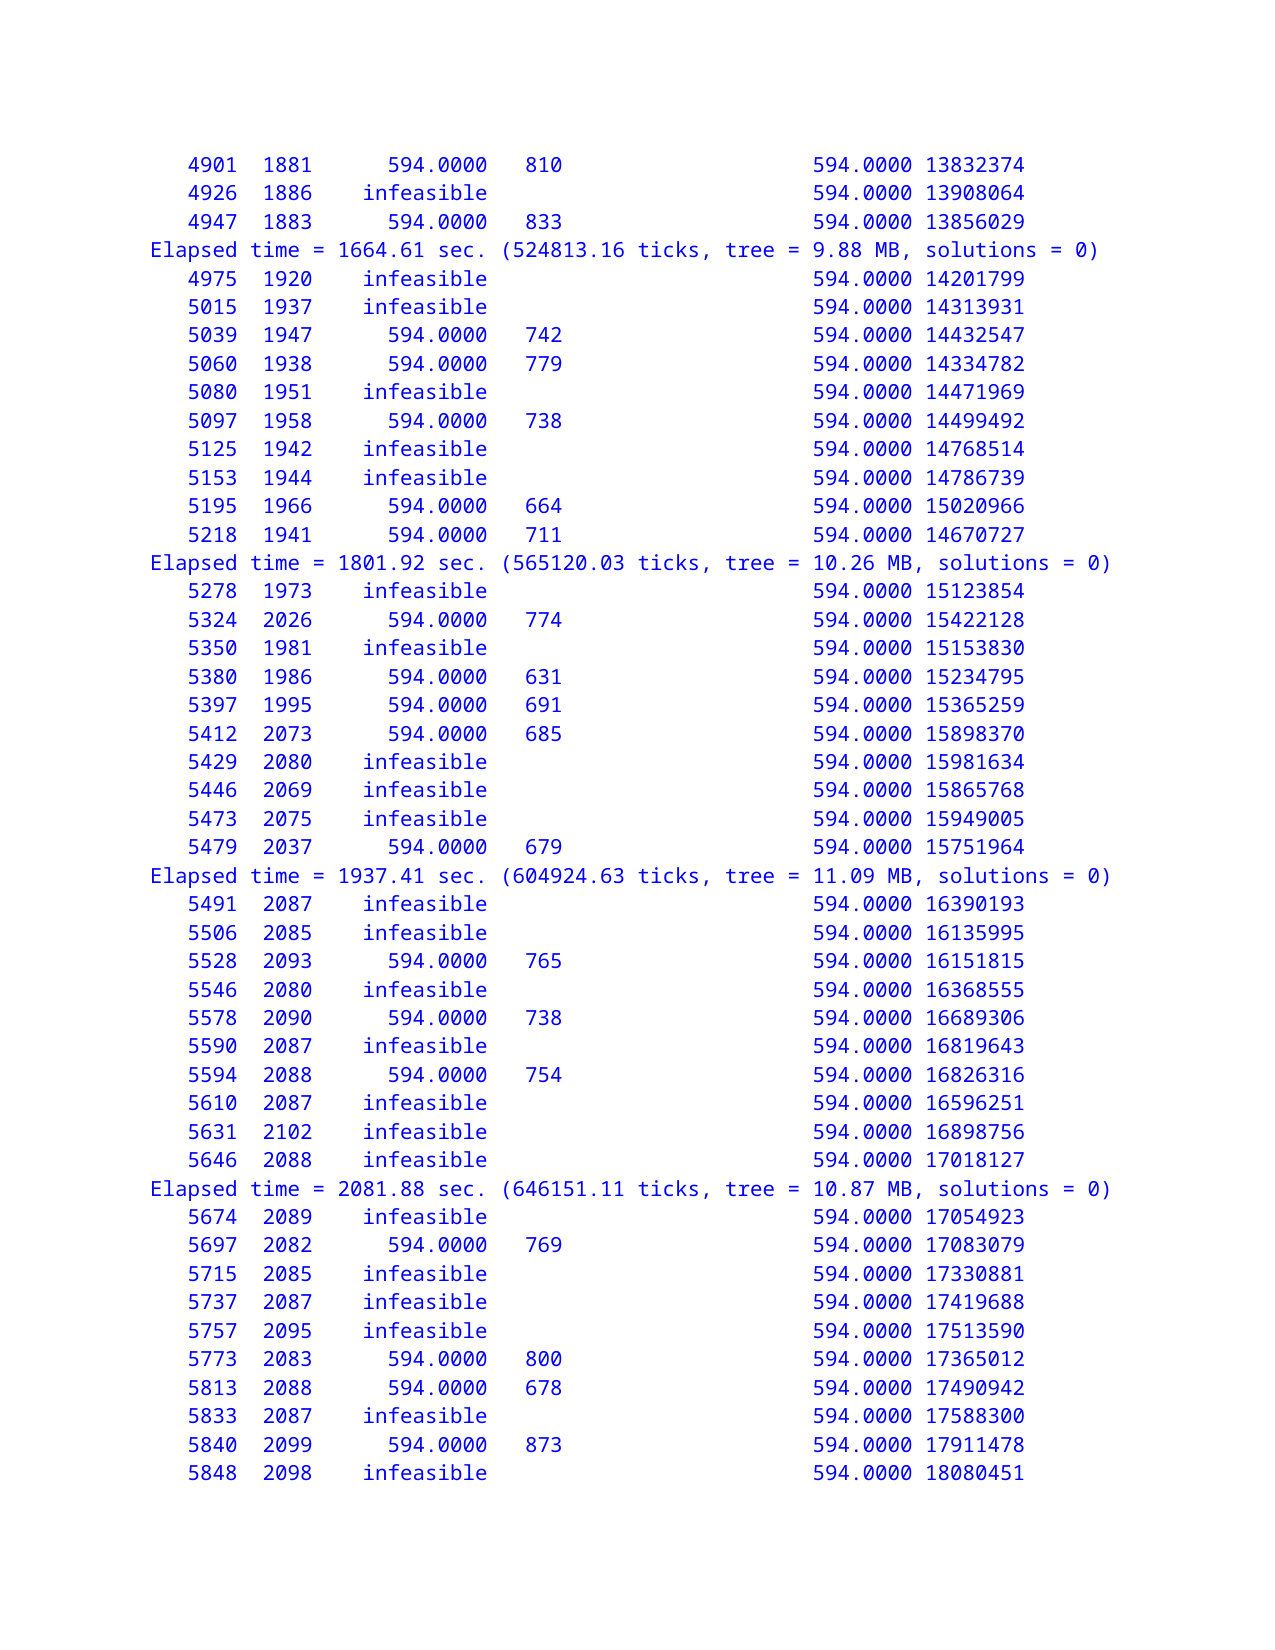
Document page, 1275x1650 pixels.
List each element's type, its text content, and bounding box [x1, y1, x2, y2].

text 5646 2088 infeasible 594.0000 17018127 [150, 1145, 1125, 1174]
text 5697 2082 594.0000 769 594.0000 17083079 [150, 1231, 1125, 1259]
text 5631 2102 infeasible 594.0000 16898756 [150, 1117, 1125, 1145]
text 5590 2087 infeasible 594.0000 16819643 [150, 1032, 1125, 1060]
text 5674 2089 infeasible 594.0000 17054923 [150, 1202, 1125, 1231]
text 5397 1995 594.0000 691 594.0000 15365259 [150, 690, 1125, 719]
text 5125 1942 infeasible 594.0000 14768514 [150, 434, 1125, 463]
text 4901 1881 594.0000 810 594.0000 13832374 [150, 150, 1125, 178]
text 4926 1886 infeasible 594.0000 13908064 [150, 178, 1125, 207]
text 5039 1947 594.0000 742 594.0000 14432547 [150, 321, 1125, 349]
text 5350 1981 infeasible 594.0000 15153830 [150, 633, 1125, 662]
text 5840 2099 594.0000 873 594.0000 17911478 [150, 1430, 1125, 1458]
text 5278 1973 infeasible 594.0000 15123854 [150, 577, 1125, 605]
text 5594 2088 594.0000 754 594.0000 16826316 [150, 1060, 1125, 1088]
text 5097 1958 594.0000 738 594.0000 14499492 [150, 406, 1125, 434]
text Elapsed time = 1937.41 sec. (604924.63 ticks, tree = 11.09 MB, solutions = 0) [150, 861, 1125, 889]
text Elapsed time = 1664.61 sec. (524813.16 ticks, tree = 9.88 MB, solutions = 0) [150, 235, 1125, 264]
text 5528 2093 594.0000 765 594.0000 16151815 [150, 946, 1125, 975]
text 5218 1941 594.0000 711 594.0000 14670727 [150, 520, 1125, 548]
text 5446 2069 infeasible 594.0000 15865768 [150, 776, 1125, 804]
text 5015 1937 infeasible 594.0000 14313931 [150, 292, 1125, 321]
text 5412 2073 594.0000 685 594.0000 15898370 [150, 719, 1125, 747]
text 5491 2087 infeasible 594.0000 16390193 [150, 889, 1125, 918]
text 5737 2087 infeasible 594.0000 17419688 [150, 1287, 1125, 1316]
text Elapsed time = 1801.92 sec. (565120.03 ticks, tree = 10.26 MB, solutions = 0) [150, 548, 1125, 577]
text 5473 2075 infeasible 594.0000 15949005 [150, 804, 1125, 832]
text 5506 2085 infeasible 594.0000 16135995 [150, 918, 1125, 946]
text 5773 2083 594.0000 800 594.0000 17365012 [150, 1344, 1125, 1373]
text 5715 2085 infeasible 594.0000 17330881 [150, 1259, 1125, 1287]
text 5153 1944 infeasible 594.0000 14786739 [150, 463, 1125, 491]
text 4975 1920 infeasible 594.0000 14201799 [150, 264, 1125, 292]
text 5195 1966 594.0000 664 594.0000 15020966 [150, 491, 1125, 520]
text 5610 2087 infeasible 594.0000 16596251 [150, 1088, 1125, 1117]
text 5813 2088 594.0000 678 594.0000 17490942 [150, 1373, 1125, 1401]
text 4947 1883 594.0000 833 594.0000 13856029 [150, 207, 1125, 235]
text 5848 2098 infeasible 594.0000 18080451 [150, 1458, 1125, 1487]
text Elapsed time = 2081.88 sec. (646151.11 ticks, tree = 10.87 MB, solutions = 0) [150, 1174, 1125, 1202]
text 5578 2090 594.0000 738 594.0000 16689306 [150, 1003, 1125, 1032]
text 5757 2095 infeasible 594.0000 17513590 [150, 1316, 1125, 1344]
text 5380 1986 594.0000 631 594.0000 15234795 [150, 662, 1125, 690]
text 5324 2026 594.0000 774 594.0000 15422128 [150, 605, 1125, 633]
text 5546 2080 infeasible 594.0000 16368555 [150, 975, 1125, 1003]
text 5479 2037 594.0000 679 594.0000 15751964 [150, 832, 1125, 861]
text 5080 1951 infeasible 594.0000 14471969 [150, 377, 1125, 406]
text 5429 2080 infeasible 594.0000 15981634 [150, 747, 1125, 776]
text 5833 2087 infeasible 594.0000 17588300 [150, 1401, 1125, 1430]
text 5060 1938 594.0000 779 594.0000 14334782 [150, 349, 1125, 377]
